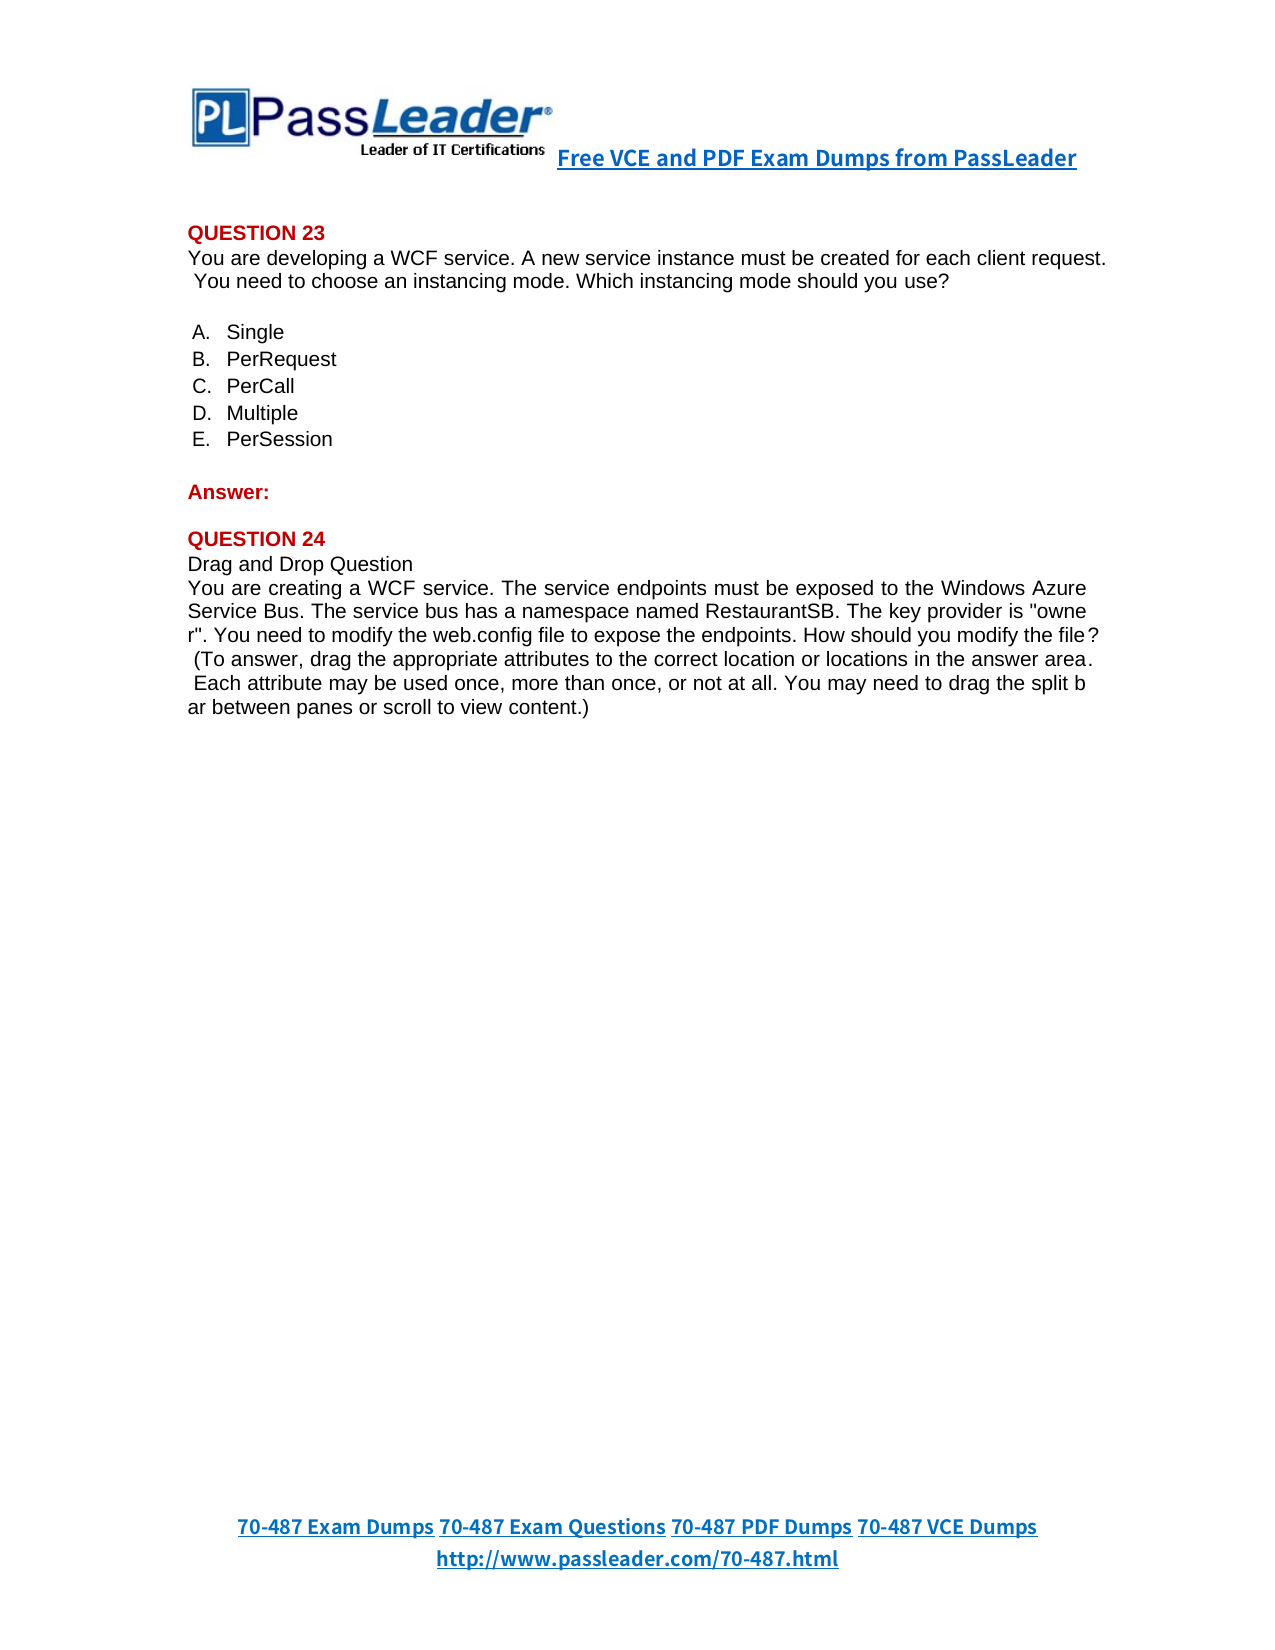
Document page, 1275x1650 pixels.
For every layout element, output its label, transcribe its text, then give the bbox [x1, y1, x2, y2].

text QUESTION 23 [187, 221, 1137, 245]
picture [189, 86, 555, 155]
text Drag and Drop Question [187, 551, 1137, 575]
subtitle Answer: [187, 479, 1137, 503]
table_cell D. [170, 400, 219, 427]
table_cell PerCall [219, 373, 357, 400]
table_cell PerRequest [219, 346, 357, 373]
table_cell E. [170, 427, 219, 452]
table_cell C. [170, 373, 219, 400]
text QUESTION 24 [187, 527, 1137, 551]
table_cell B. [170, 346, 219, 373]
text You are developing a WCF service. A new service instance must be created for each client request. You need to choose an instancing mode. Which instancing mode should you use? [187, 245, 1105, 293]
table_header Single [219, 321, 357, 346]
table_cell PerSession [219, 427, 357, 452]
table_cell Multiple [219, 400, 357, 427]
text You are creating a WCF service. The service endpoints must be exposed to the Windows Azure Service Bus. The service bus has a namespace named RestaurantSB. The key provider is "owner". You need to modify the web.config file to expose the endpoints. How should you modify the file? (To answer, drag the appropriate attributes to the correct location or locations in the answer area. Each attribute may be used once, more than once, or not at all. You may need to drag the split bar between panes or scroll to view content.) [187, 575, 1087, 719]
table_header A. [170, 321, 219, 346]
